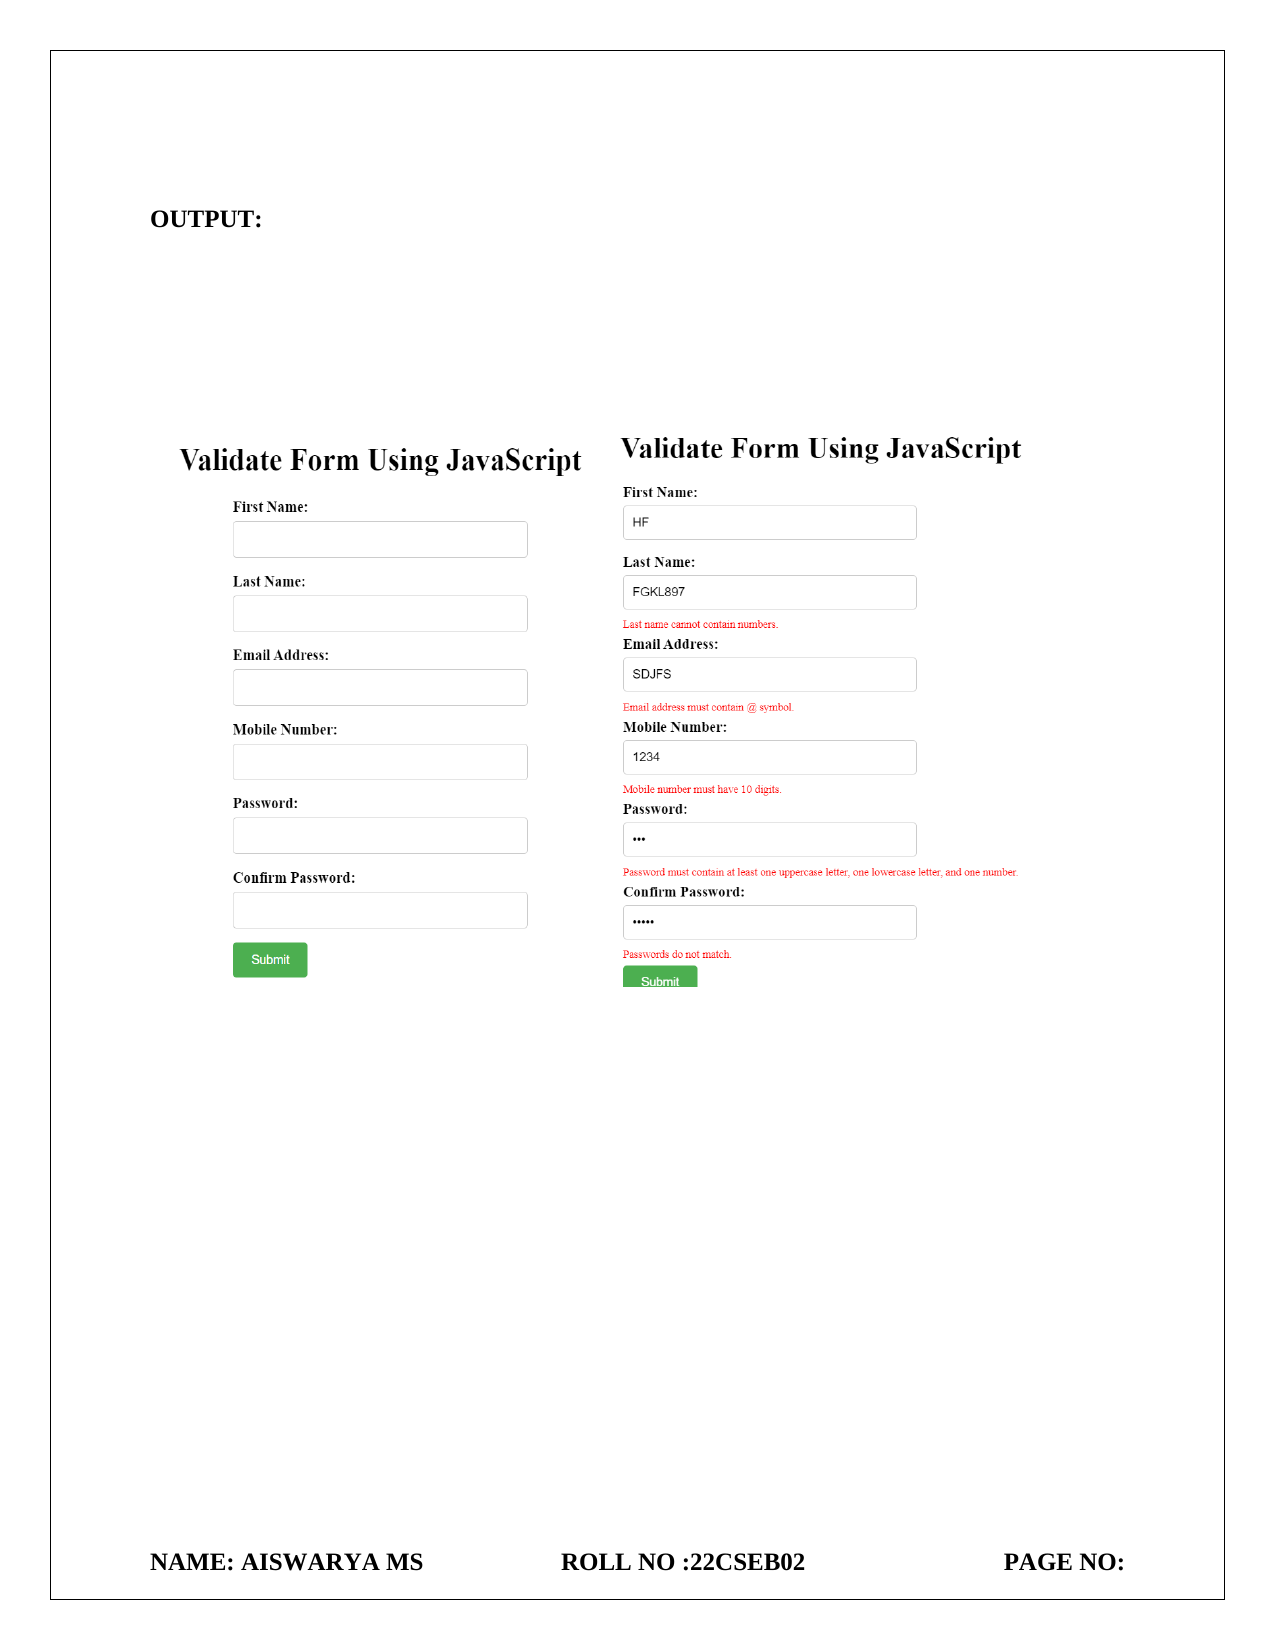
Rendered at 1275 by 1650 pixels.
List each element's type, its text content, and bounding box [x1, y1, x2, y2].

text OUTPUT: [150, 204, 1125, 233]
picture [150, 419, 1050, 987]
